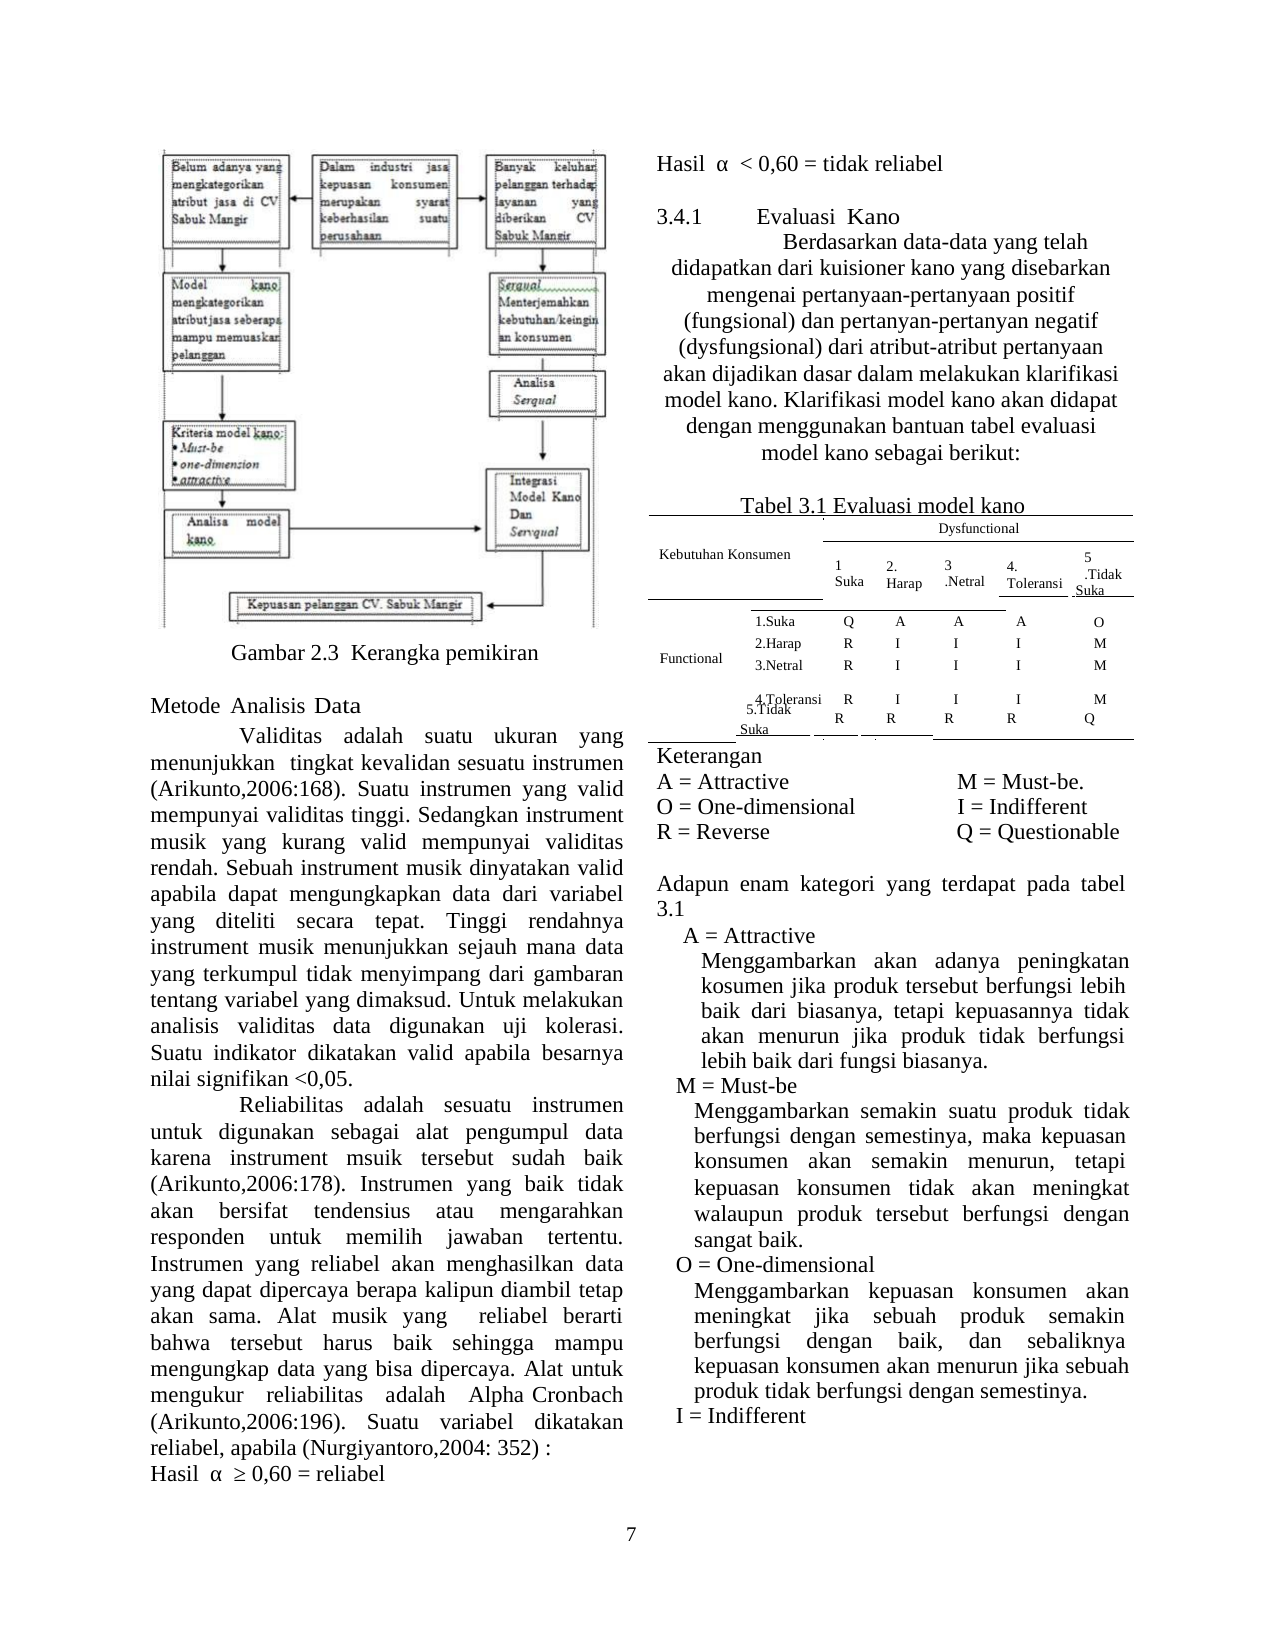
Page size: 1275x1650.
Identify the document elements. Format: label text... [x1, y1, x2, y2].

text Keterangan [656, 743, 1146, 769]
text 3.4.1 Evaluasi Kano [656, 203, 1146, 229]
text kepuasan konsumen akan menurun jika sebuah produk tidak berfungsi dengan semestinya. [694, 1353, 1129, 1403]
text Tabel 3.1 Evaluasi model kano [644, 492, 1137, 518]
text Adapun enam kategori yang terdapat pada tabel [656, 870, 1146, 897]
text 5.Tidak [746, 700, 795, 717]
text 1 [834, 557, 863, 573]
text Gambar 2.3 Kerangka pemikiran [231, 639, 610, 664]
text I = Indifferent [656, 1403, 1146, 1428]
text Hasil α ≥ 0,60 = reliabel [150, 1461, 619, 1487]
text Metode Analisis Data [150, 693, 366, 714]
text Hasil α < 0,60 = tidak reliabel [656, 149, 1146, 176]
text A = Attractive [656, 922, 1146, 948]
text 3 [944, 557, 984, 573]
picture [158, 598, 610, 629]
text 4. Toleransi [1007, 558, 1064, 591]
text Berdasarkan data-data yang telah [783, 229, 1146, 254]
text 2. Harap [886, 558, 924, 591]
text kepuasan konsumen tidak akan meningkat walaupun produk tersebut berfungsi dengan sangat baik. [694, 1174, 1129, 1253]
text Dysfunctional [139, 522, 1019, 536]
text M = Must-be [656, 1074, 1146, 1099]
text baik dari biasanya, tetapi kepuasannya tidak akan menurun jika produk tidak berfungsi [701, 999, 1130, 1049]
text konsumen akan semakin menurun, tetapi [694, 1149, 1129, 1174]
picture [158, 562, 610, 591]
picture [158, 149, 610, 522]
text Menggambarkan akan adanya peningkatan kosumen jika produk tersebut berfungsi lebih [701, 948, 1129, 998]
text A = Attractive M = Must-be. O = One-dimensional I = Indifferent [656, 769, 1089, 819]
text lebih baik dari fungsi biasanya. [701, 1049, 991, 1074]
text berfungsi dengan baik, dan sebaliknya [694, 1328, 1129, 1353]
text R = Reverse Q = Questionable [656, 819, 1146, 844]
text Functional [659, 651, 1146, 666]
text Suka [732, 722, 936, 737]
text 3.1 [656, 897, 1146, 922]
text didapatkan dari kuisioner kano yang disebarkan mengenai pertanyaan-pertanyaan positif (fungsional) dan pertanyan-pertanyan negatif (dysfungsional) dari atribut-atribut pertanyaan akan dijadikan dasar dalam melakukan klarifikasi model kano. Klarifikasi model kano akan didapat dengan menggunakan bantuan tabel evaluasi model kano sebagai berikut: [661, 254, 1120, 465]
picture [158, 536, 610, 546]
text 5 [1084, 549, 1146, 566]
text Menggambarkan kepuasan konsumen akan meningkat jika sebuah produk semakin [694, 1278, 1129, 1328]
text .Tidak [1084, 566, 1146, 583]
text Validitas adalah suatu ukuran yang menunjukkan tingkat kevalidan sesuatu instrumen (Arikunto,2006:168). Suatu instrumen yang valid mempunyai validitas tinggi. Sedangkan instrument musik yang kurang valid mempunyai validitas rendah. Sebuah instrument musik dinyatakan valid apabila dapat mengungkapkan data dari variabel yang diteliti secara tepat. Tinggi rendahnya instrument musik menunjukkan sejauh mana data yang terkumpul tidak menyimpang dari gambaran tentang variabel yang dimaksud. Untuk melakukan analisis validitas data digunakan uji kolerasi. Suatu indikator dikatakan valid apabila besarnya nilai signifikan <0,05. [150, 722, 623, 1091]
text O = One-dimensional [656, 1253, 1146, 1278]
text Reliabilitas adalah sesuatu instrumen untuk digunakan sebagai alat pengumpul data karena instrument msuik tersebut sudah baik (Arikunto,2006:178). Instrumen yang baik tidak akan bersifat tendensius atau mengarahkan responden untuk memilih jawaban tertentu. Instrumen yang reliabel akan menghasilkan data yang dapat dipercaya berapa kalipun diambil tetap akan sama. Alat musik yang reliabel berarti bahwa tersebut harus baik sehingga mampu mengungkap data yang bisa dipercaya. Alat untuk mengukur reliabilitas adalah Alpha Cronbach (Arikunto,2006:196). Suatu variabel dikatakan reliabel, apabila (Nurgiyantoro,2004: 352) : [150, 1091, 623, 1460]
text Kebutuhan Konsumen [139, 546, 790, 562]
text Menggambarkan semakin suatu produk tidak berfungsi dengan semestinya, maka kepuasan [694, 1099, 1130, 1149]
